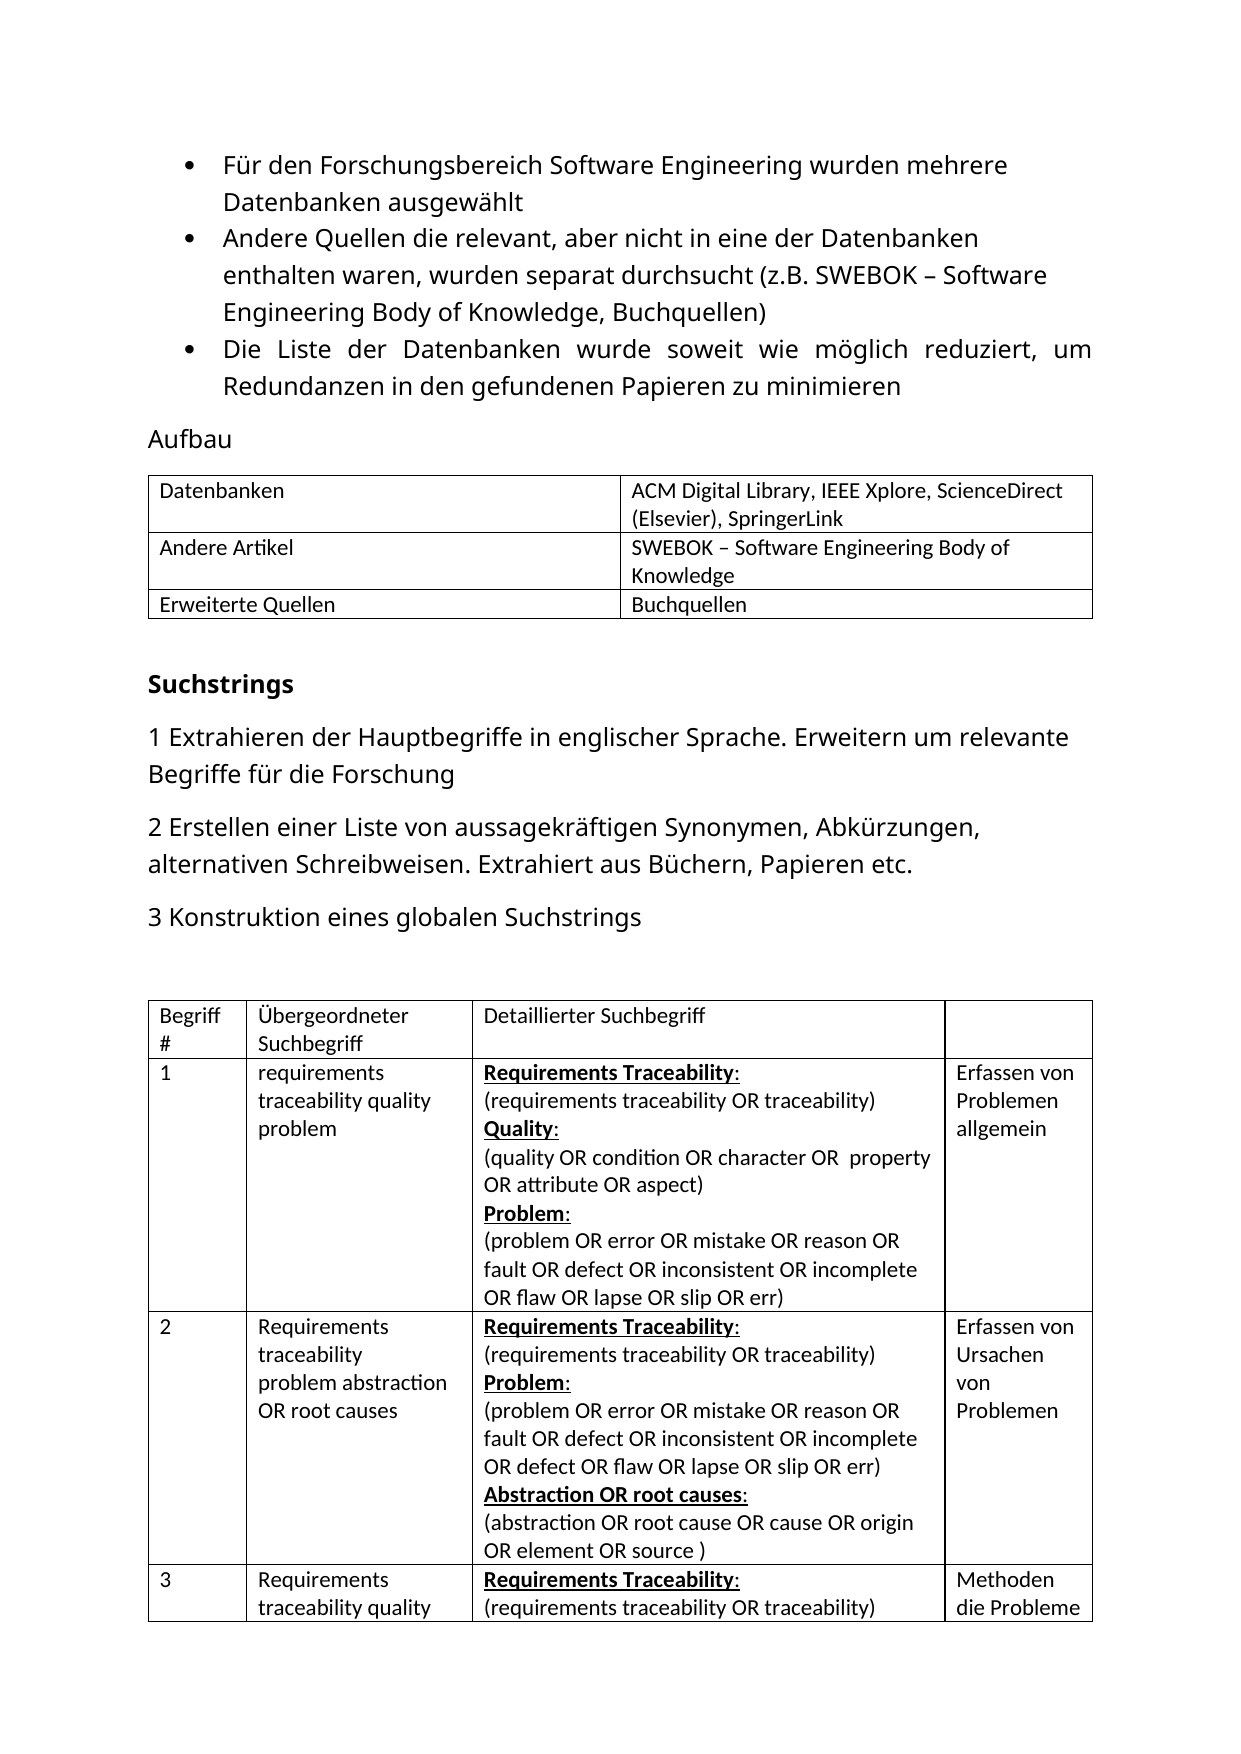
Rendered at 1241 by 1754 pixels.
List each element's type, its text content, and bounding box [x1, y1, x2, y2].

table_cell Erfassen von Ursachen von Problemen [946, 1312, 1092, 1564]
table_cell 3 [149, 1565, 246, 1621]
text 1 Extrahieren der Hauptbegriffe in englischer Sprache. Erweitern um relevante Begriffe für die Forschung [148, 720, 1093, 791]
table_header Detaillierter Suchbegriff [473, 1001, 944, 1057]
table_header Datenbanken [149, 476, 620, 532]
table_cell requirements traceability quality problem [247, 1059, 472, 1311]
table_cell Requirements Traceability: (requirements traceability OR traceability) Quality: (quality OR condition OR character OR property OR attribute OR aspect) Problem: (problem OR error OR mistake OR reason OR fault OR defect OR inconsistent OR incomplete OR flaw OR lapse OR slip OR err) [473, 1059, 944, 1311]
text Aufbau [148, 422, 1093, 456]
table_cell 1 [149, 1059, 246, 1311]
table_header [946, 1001, 1092, 1057]
text Suchstrings [148, 666, 1093, 700]
list Andere Quellen die relevant, aber nicht in eine der Datenbanken enthalten waren, wurden separat durchsucht (z.B. SWEBOK – Software Engineering Body of Knowledge, Buchquellen) [185, 221, 1093, 329]
table_header ACM Digital Library, IEEE Xplore, ScienceDirect (Elsevier), SpringerLink [621, 476, 1092, 532]
table_cell Andere Artikel [149, 533, 620, 589]
table_cell Requirements traceability problem abstraction OR root causes [247, 1312, 472, 1564]
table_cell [473, 1565, 944, 1621]
table_header Begriff # [149, 1001, 246, 1057]
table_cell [247, 1565, 472, 1621]
table_cell Buchquellen [621, 590, 1092, 618]
list Für den Forschungsbereich Software Engineering wurden mehrere Datenbanken ausgewählt [185, 148, 1093, 218]
text 2 Erstellen einer Liste von aussagekräftigen Synonymen, Abkürzungen, alternativen Schreibweisen. Extrahiert aus Büchern, Papieren etc. [148, 810, 1093, 881]
list Die Liste der Datenbanken wurde soweit wie möglich reduziert, um Redundanzen in den gefundenen Papieren zu minimieren [185, 331, 1093, 402]
table_cell Erfassen von Problemen allgemein [946, 1059, 1092, 1311]
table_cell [946, 1565, 1092, 1621]
table_header Übergeordneter Suchbegriff [247, 1001, 472, 1057]
table_cell SWEBOK – Software Engineering Body of Knowledge [621, 533, 1092, 589]
table_cell Erweiterte Quellen [149, 590, 620, 618]
table_cell 2 [149, 1312, 246, 1564]
text 3 Konstruktion eines globalen Suchstrings [148, 900, 1093, 934]
table_cell Requirements Traceability: (requirements traceability OR traceability) Problem: (problem OR error OR mistake OR reason OR fault OR defect OR inconsistent OR incomplete OR defect OR flaw OR lapse OR slip OR err) Abstraction OR root causes: (abstraction OR root cause OR cause OR origin OR element OR source ) [473, 1312, 944, 1564]
